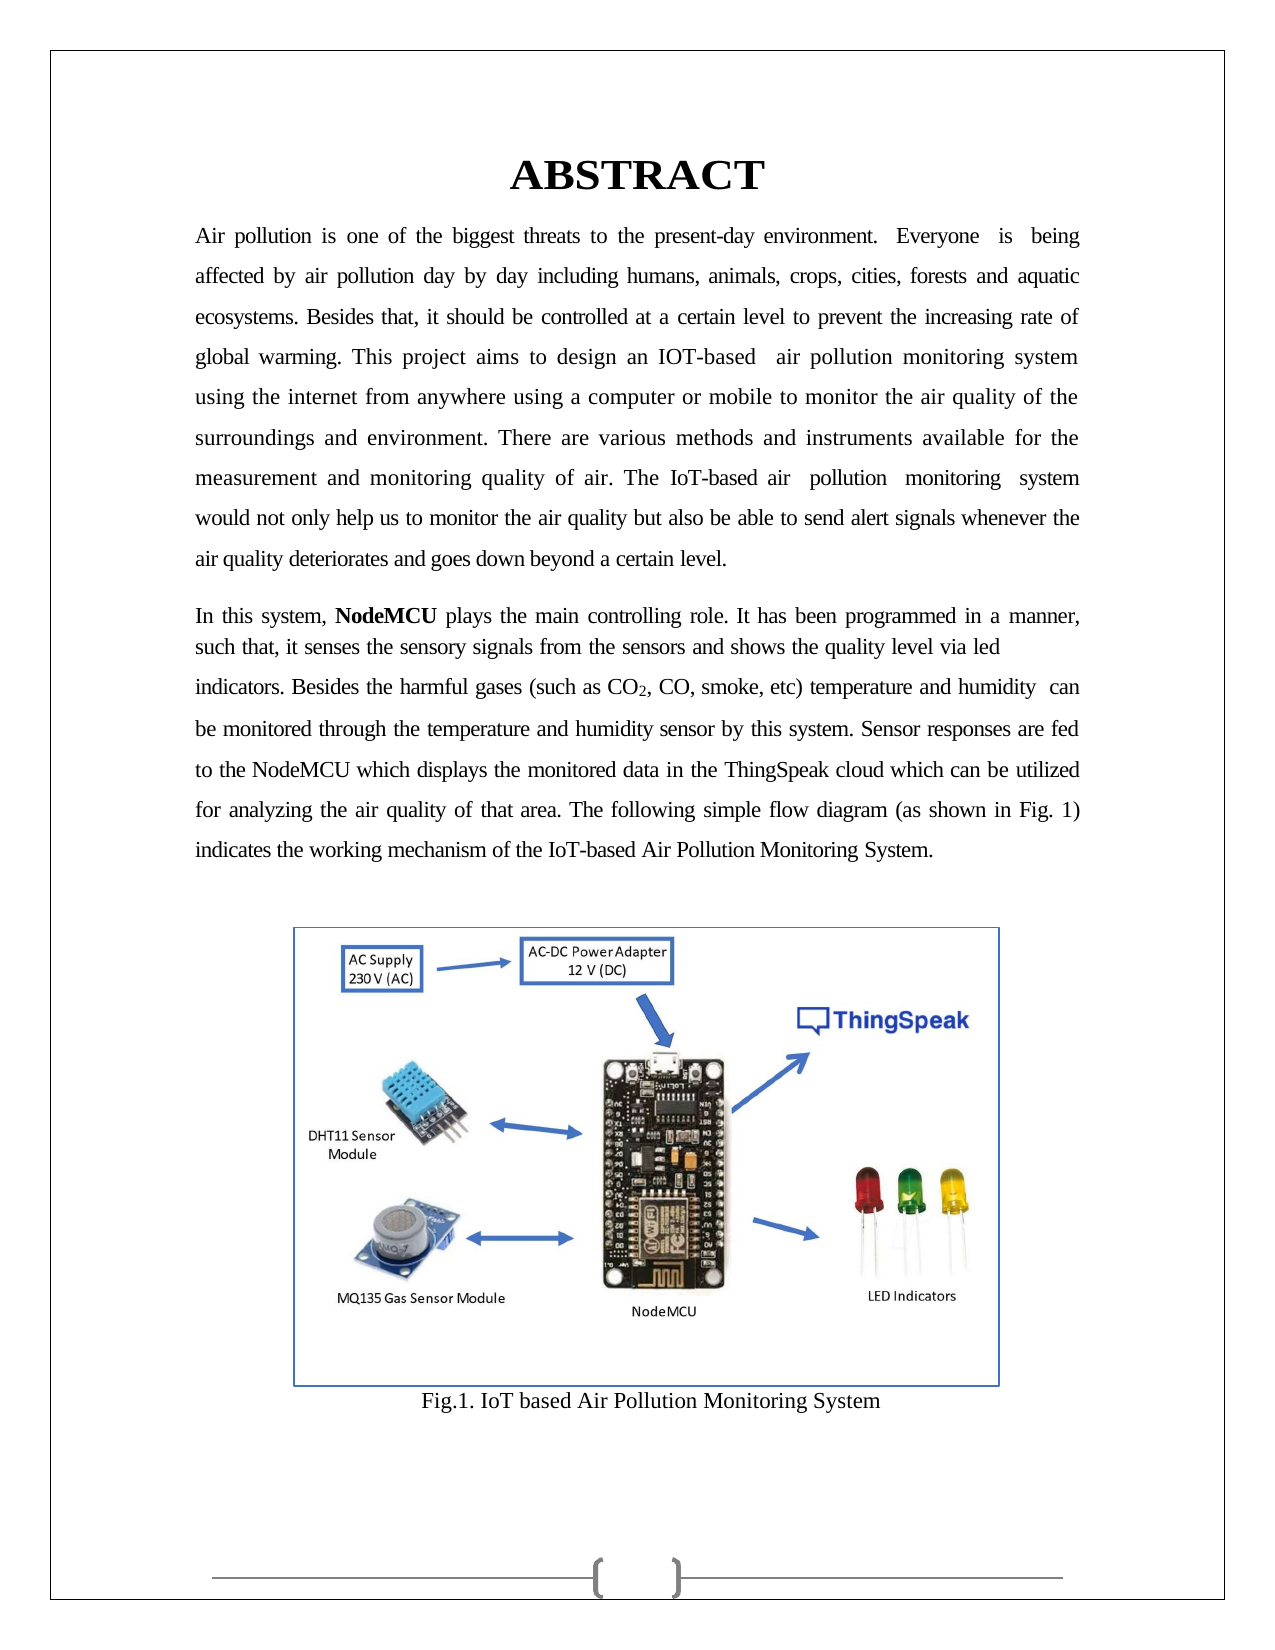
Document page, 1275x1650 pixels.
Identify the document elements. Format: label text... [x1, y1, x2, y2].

text In this system, NodeMCU plays the main controlling role. It has been programmed in a manner, such that, it senses the sensory signals from the sensors and shows the quality level via led [195, 602, 1080, 659]
text ABSTRACT [197, 135, 1077, 203]
text Fig.1. IoT based Air Pollution Monitoring System [197, 922, 1105, 1414]
text Air pollution is one of the biggest threats to the present-day environment. Everyone is being affected by air pollution day by day including humans, animals, crops, cities, forests and aquatic ecosystems. Besides that, it should be controlled at a certain level to prevent the increasing rate of global warming. This project aims to design an IOT-based air pollution monitoring system using the internet from anywhere using a computer or mobile to monitor the air quality of the surroundings and environment. There are various methods and instruments available for the measurement and monitoring quality of air. The IoT-based air pollution monitoring system would not only help us to monitor the air quality but also be able to send alert signals whenever the air quality deteriorates and goes down beyond a certain level. [195, 222, 1080, 571]
text indicators. Besides the harmful gases (such as CO2, CO, smoke, etc) temperature and humidity can be monitored through the temperature and humidity sensor by this system. Sensor responses are fed to the NodeMCU which displays the monitored data in the ThingSpeak cloud which can be utilized for analyzing the air quality of that area. The following simple flow diagram (as shown in Fig. 1) indicates the working mechanism of the IoT-based Air Pollution Monitoring System. [195, 673, 1080, 863]
picture [669, 1557, 681, 1599]
picture [593, 1557, 605, 1599]
